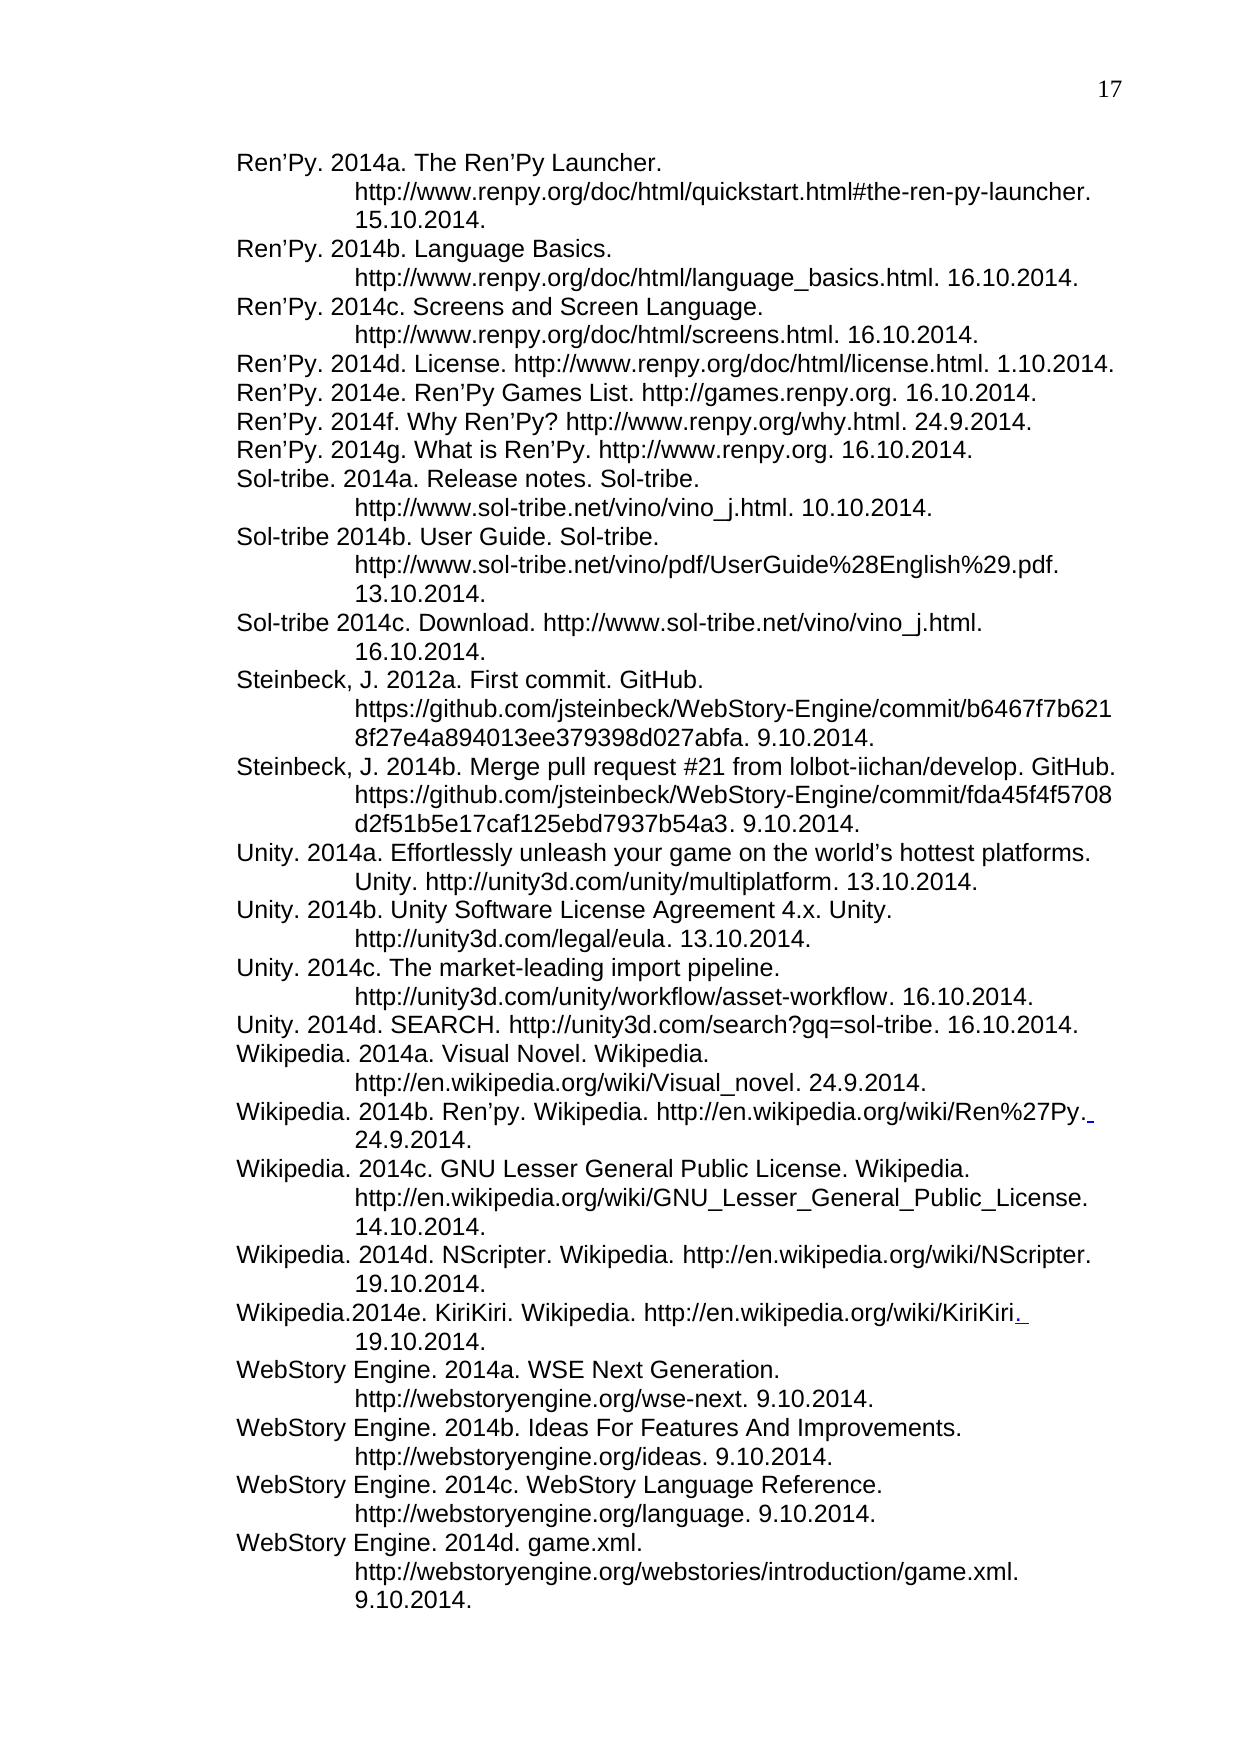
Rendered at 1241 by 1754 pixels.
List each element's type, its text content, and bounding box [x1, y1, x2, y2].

text Wikipedia. 2014a. Visual Novel. Wikipedia. http://en.wikipedia.org/wiki/Visual_novel. 24.9.2014. [236, 1039, 1122, 1096]
text Ren’Py. 2014f. Why Ren’Py? http://www.renpy.org/why.html. 24.9.2014. [236, 406, 1122, 435]
text Steinbeck, J. 2012a. First commit. GitHub. https://github.com/jsteinbeck/WebStory-Engine/commit/b6467f7b6218f27e4a894013ee379398d027abfa. 9.10.2014. [236, 665, 1122, 751]
text Sol-tribe. 2014a. Release notes. Sol-tribe. http://www.sol-tribe.net/vino/vino_j.html. 10.10.2014. [236, 464, 1122, 521]
text Ren’Py. 2014b. Language Basics. http://www.renpy.org/doc/html/language_basics.html. 16.10.2014. [236, 234, 1122, 291]
text Ren’Py. 2014e. Ren’Py Games List. http://games.renpy.org. 16.10.2014. [236, 378, 1122, 406]
text WebStory Engine. 2014b. Ideas For Features And Improvements. http://webstoryengine.org/ideas. 9.10.2014. [236, 1413, 1122, 1470]
text WebStory Engine. 2014c. WebStory Language Reference. http://webstoryengine.org/language. 9.10.2014. [236, 1470, 1122, 1528]
text Unity. 2014b. Unity Software License Agreement 4.x. Unity. http://unity3d.com/legal/eula. 13.10.2014. [236, 895, 1122, 953]
text Ren’Py. 2014a. The Ren’Py Launcher. http://www.renpy.org/doc/html/quickstart.html#the-ren-py-launcher. 15.10.2014. [236, 148, 1122, 234]
text Unity. 2014c. The market-leading import pipeline. http://unity3d.com/unity/workflow/asset-workflow. 16.10.2014. [236, 953, 1122, 1010]
text Wikipedia. 2014c. GNU Lesser General Public License. Wikipedia. http://en.wikipedia.org/wiki/GNU_Lesser_General_Public_License. 14.10.2014. [236, 1154, 1122, 1240]
text Unity. 2014a. Effortlessly unleash your game on the world’s hottest platforms. Unity. http://unity3d.com/unity/multiplatform. 13.10.2014. [236, 838, 1122, 895]
text Sol-tribe 2014b. User Guide. Sol-tribe. http://www.sol-tribe.net/vino/pdf/UserGuide%28English%29.pdf. 13.10.2014. [236, 521, 1122, 608]
text Unity. 2014d. SEARCH. http://unity3d.com/search?gq=sol-tribe. 16.10.2014. [236, 1010, 1122, 1039]
text Steinbeck, J. 2014b. Merge pull request #21 from lolbot-iichan/develop. GitHub. https://github.com/jsteinbeck/WebStory-Engine/commit/fda45f4f5708d2f51b5e17caf125ebd7937b54a3. 9.10.2014. [236, 751, 1122, 838]
text Wikipedia. 2014b. Ren’py. Wikipedia. http://en.wikipedia.org/wiki/Ren%27Py. 24.9.2014. [236, 1096, 1122, 1154]
text WebStory Engine. 2014d. game.xml. http://webstoryengine.org/webstories/introduction/game.xml. 9.10.2014. [236, 1528, 1122, 1614]
text Sol-tribe 2014c. Download. http://www.sol-tribe.net/vino/vino_j.html. 16.10.2014. [236, 608, 1122, 665]
text Ren’Py. 2014d. License. http://www.renpy.org/doc/html/license.html. 1.10.2014. [236, 349, 1122, 378]
text Wikipedia.2014e. KiriKiri. Wikipedia. http://en.wikipedia.org/wiki/KiriKiri. 19.10.2014. [236, 1298, 1122, 1355]
text Ren’Py. 2014g. What is Ren’Py. http://www.renpy.org. 16.10.2014. [236, 435, 1122, 464]
text WebStory Engine. 2014a. WSE Next Generation. http://webstoryengine.org/wse-next. 9.10.2014. [236, 1355, 1122, 1413]
text Wikipedia. 2014d. NScripter. Wikipedia. http://en.wikipedia.org/wiki/NScripter. 19.10.2014. [236, 1240, 1122, 1298]
text Ren’Py. 2014c. Screens and Screen Language. http://www.renpy.org/doc/html/screens.html. 16.10.2014. [236, 291, 1122, 349]
